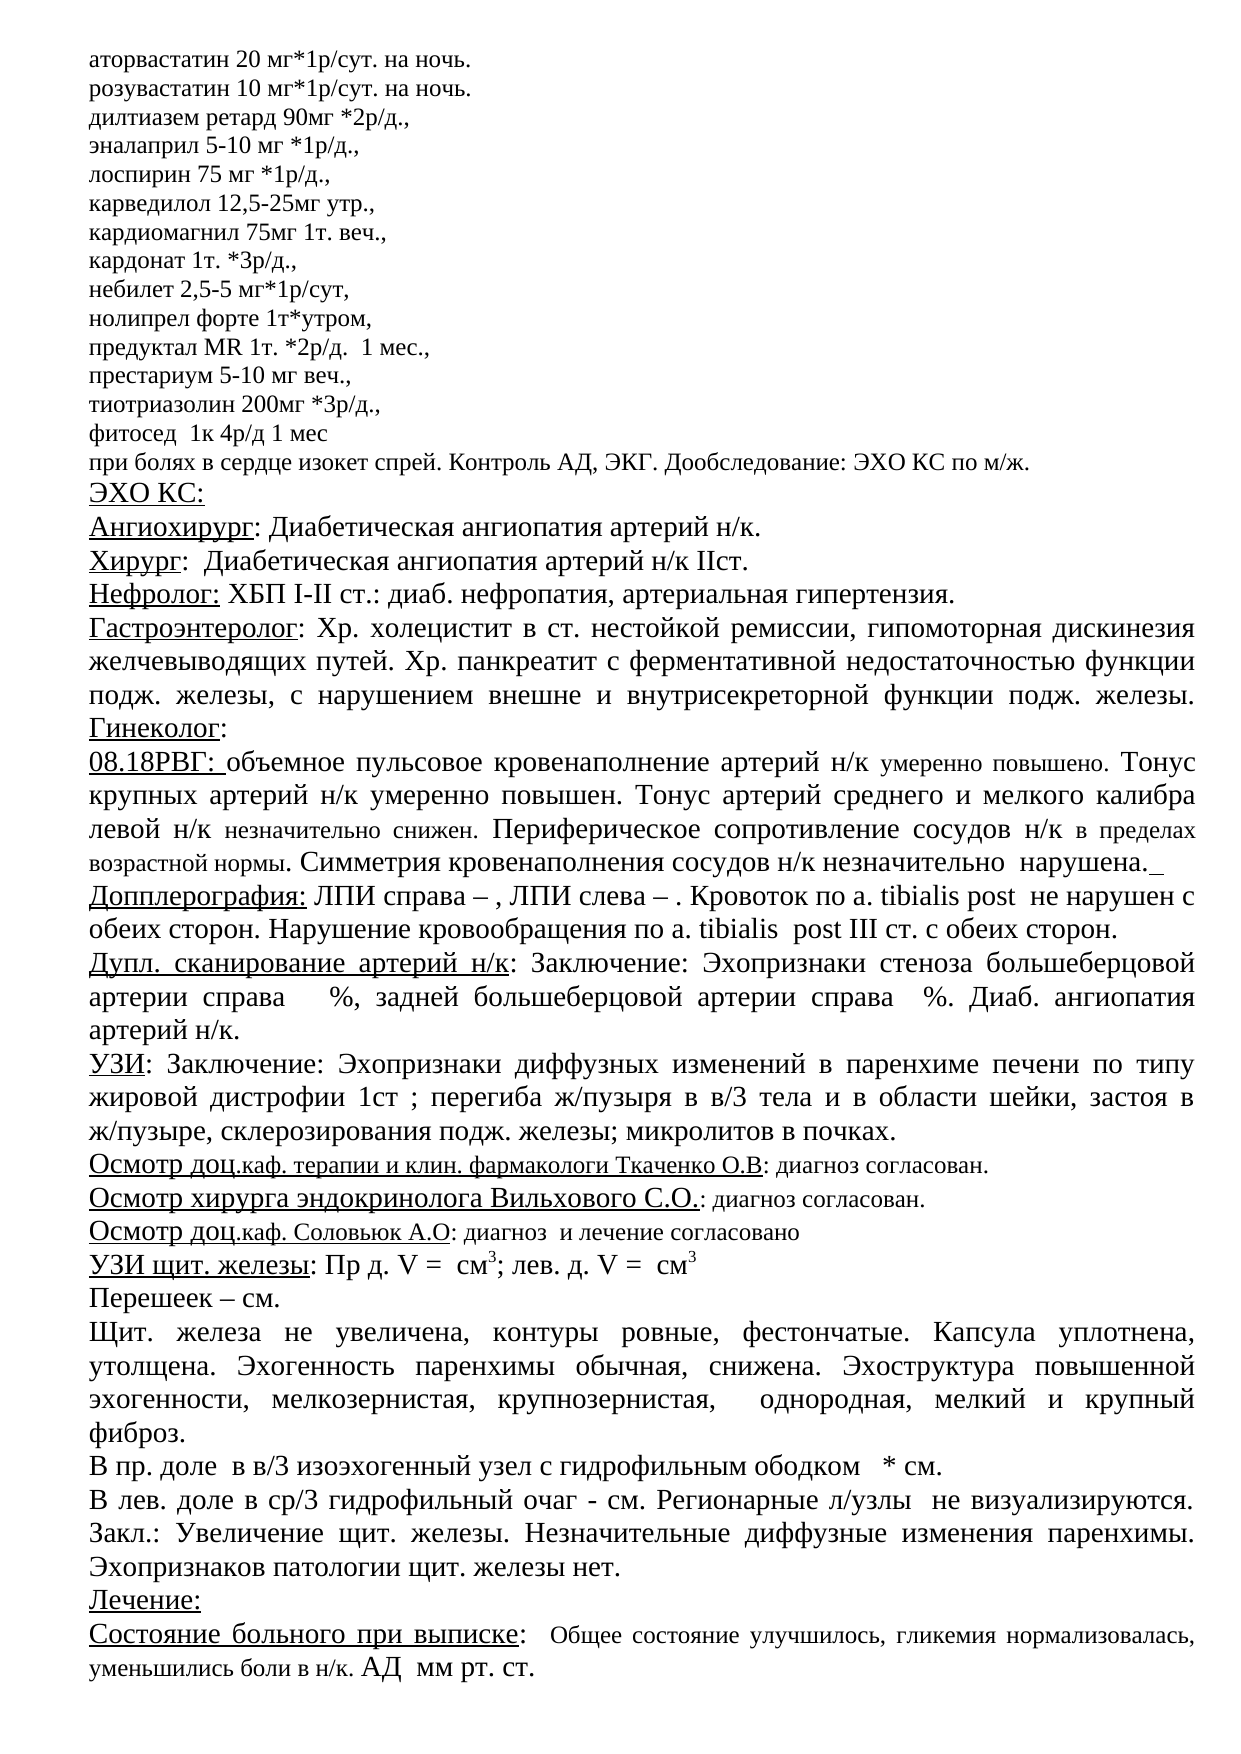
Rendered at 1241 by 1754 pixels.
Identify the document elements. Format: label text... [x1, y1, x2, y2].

text Гастроэнтеролог: Хр. холецистит в ст. нестойкой ремиссии, гипомоторная дискинезия желчевыводящих путей. Хр. панкреатит с ферментативной недостаточностью функции подж. железы, с нарушением внешне и внутрисекреторной функции подж. железы. Гинеколог: [89, 610, 1196, 744]
text кардонат 1т. *3р/д., [89, 246, 1196, 274]
text Перешеек – см. [89, 1281, 1196, 1314]
text Лечение: [89, 1582, 1196, 1616]
text лоспирин 75 мг *1р/д., [89, 159, 1196, 188]
text аторвастатин 20 мг*1р/сут. на ночь. [89, 44, 1196, 73]
text небилет 2,5-5 мг*1р/сут, [89, 274, 1196, 303]
text нолипрел форте 1т*утром, [89, 303, 1196, 332]
text Ангиохирург: Диабетическая ангиопатия артерий н/к. [89, 509, 1196, 543]
text фитосед 1к 4р/д 1 мес [89, 418, 1196, 447]
text УЗИ: Заключение: Эхопризнаки диффузных изменений в паренхиме печени по типу жировой дистрофии 1ст ; перегиба ж/пузыря в в/3 тела и в области шейки, застоя в ж/пузыре, склерозирования подж. железы; микролитов в почках. [89, 1046, 1196, 1146]
text Хирург: [89, 543, 1196, 576]
text Нефролог: ХБП I-II ст.: диаб. нефропатия, артериальная гипертензия. [89, 576, 1196, 610]
text Состояние больного при выписке: АД мм рт. ст. [89, 1616, 1196, 1683]
text В пр. доле в в/3 изоэхогенный узел с гидрофильным ободком * см. [89, 1448, 1196, 1482]
text Осмотр хирурга эндокринолога Вильхового С.О.: диагноз согласован. [89, 1180, 1196, 1213]
text кардиомагнил 75мг 1т. веч., [89, 217, 1196, 246]
text при болях в сердце изокет спрей. Контроль АД, ЭКГ. Дообследование: ЭХО КС по м/ж. [89, 447, 1196, 476]
text престариум 5-10 мг веч., [89, 361, 1196, 389]
text Осмотр доц.каф. терапии и клин. фармакологи Ткаченко О.В: диагноз согласован. [89, 1146, 1196, 1180]
text Щит. железа не увеличена, контуры ровные, фестончатые. Капсула уплотнена, утолщена. Эхогенность паренхимы обычная, снижена. Эхоструктура повышенной эхогенности, мелкозернистая, крупнозернистая, однородная, мелкий и крупный фиброз. [89, 1314, 1196, 1448]
text Допплерография: ЛПИ справа – , ЛПИ слева – . Кровоток по а. tibialis роst не нарушен с обеих сторон. Нарушение кровообращения по а. tibialis роst III ст. с обеих сторон. [89, 878, 1196, 945]
text розувастатин 10 мг*1р/сут. на ночь. [89, 73, 1196, 102]
text 08.18РВГ: объемное пульсовое кровенаполнение артерий н/к . Тонус крупных артерий н/к Тонус артерий среднего и мелкого калибра левой н/к Периферическое сопротивление сосудов н/к . Симметрия кровенаполнения сосудов н/к незначительно нарушена. [89, 744, 1196, 878]
text предуктал МR 1т. *2р/д. 1 мес., [89, 332, 1196, 361]
text карведилол 12,5-25мг утр., [89, 188, 1196, 217]
text ЭХО КС: [89, 476, 1196, 509]
text эналаприл 5-10 мг *1р/д., [89, 131, 1196, 159]
text Осмотр доц.каф. Соловьюк А.О: диагноз и лечение согласовано [89, 1213, 1196, 1247]
text тиотриазолин 200мг *3р/д., [89, 389, 1196, 418]
text УЗИ щит. железы: Пр д. V = см3; лев. д. V = см3 [89, 1247, 1196, 1281]
text дилтиазем ретард 90мг *2р/д., [89, 102, 1196, 131]
text Дупл. сканирование артерий н/к: Заключение: Эхопризнаки стеноза большеберцовой артерии справа %, задней большеберцовой артерии справа %. Диаб. ангиопатия артерий н/к. [89, 945, 1196, 1046]
text В лев. доле в ср/3 гидрофильный очаг - см. Регионарные л/узлы не визуализируются. Закл.: щит. железы. Незначительные диффузные изменения паренхимы. Эхопризнаков патологии щит. железы нет. [89, 1482, 1196, 1582]
